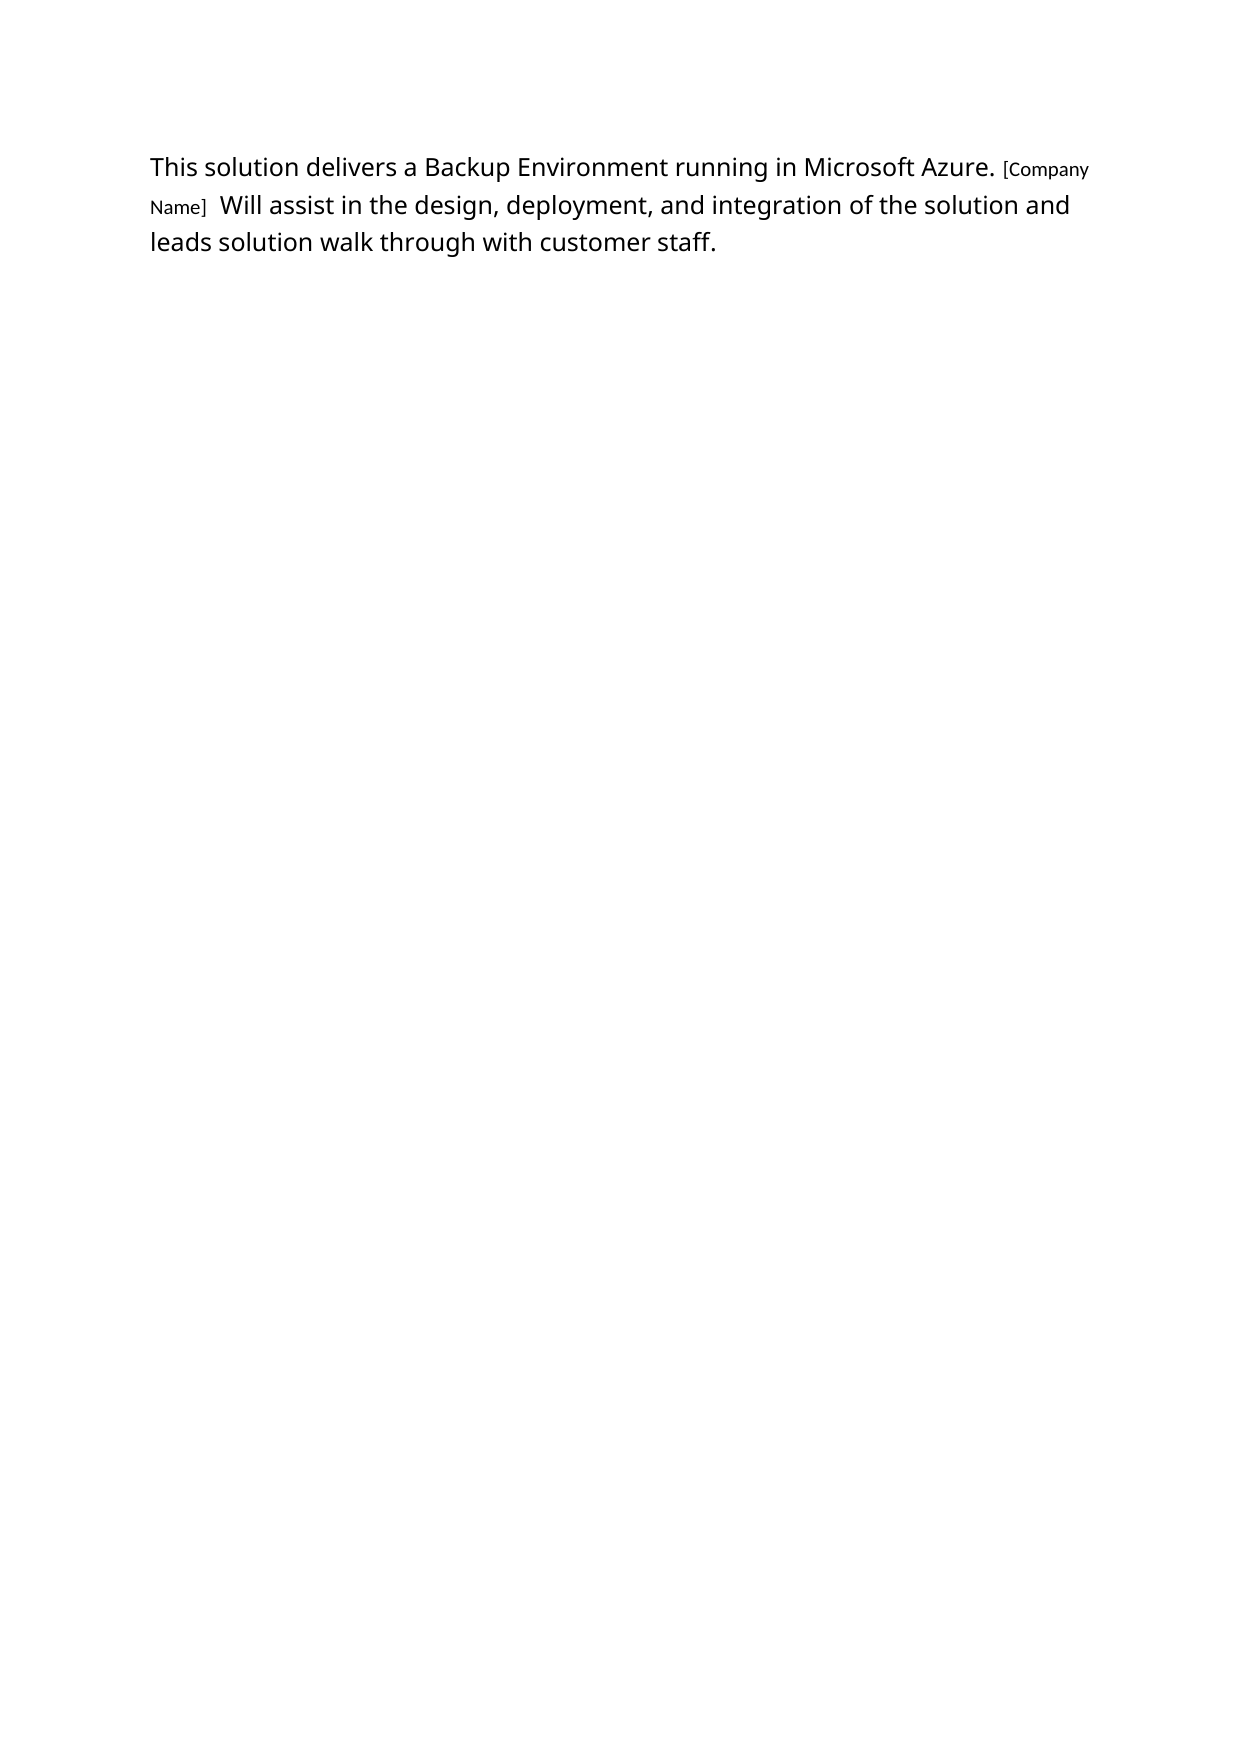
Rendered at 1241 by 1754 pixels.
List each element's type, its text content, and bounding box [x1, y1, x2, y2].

text This solution delivers a Backup Environment running in Microsoft Azure. Will assist in the design, deployment, and integration of the solution and leads solution walk through with customer staff. [150, 150, 1090, 259]
